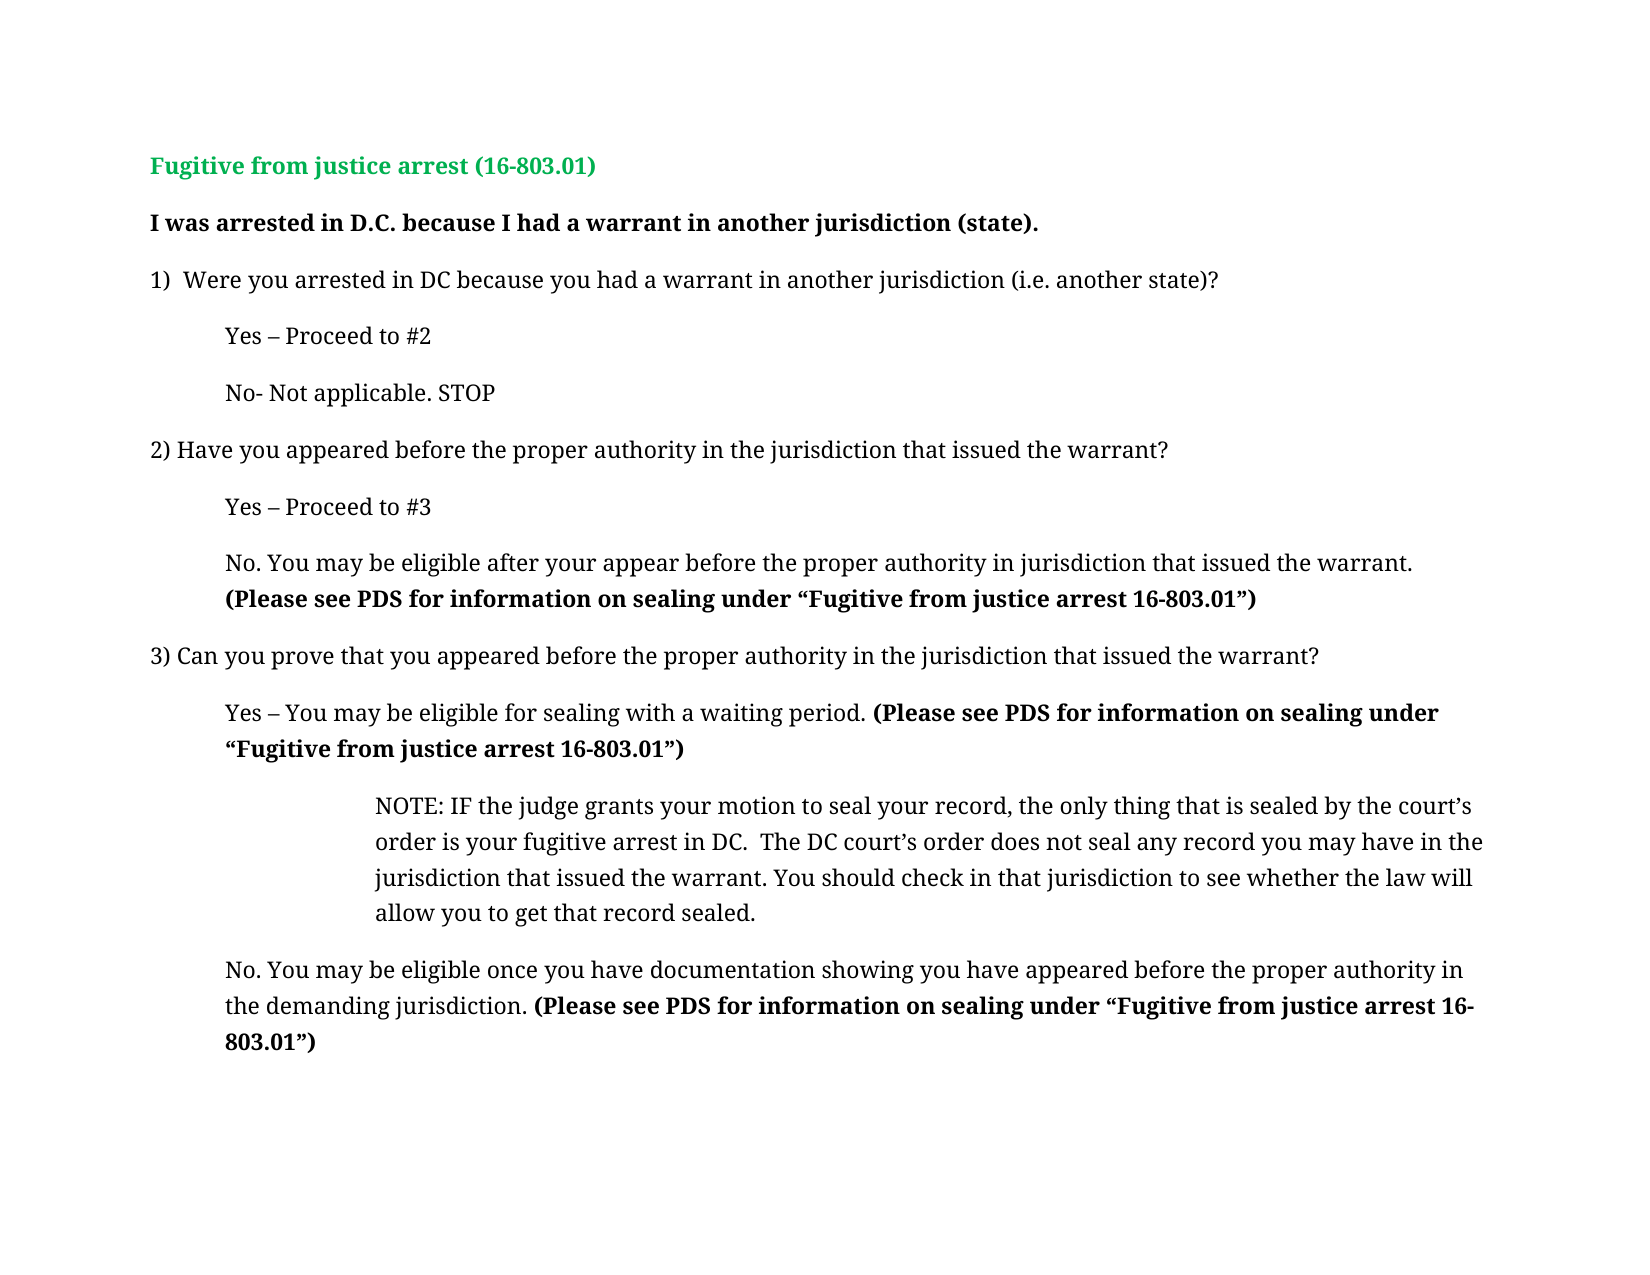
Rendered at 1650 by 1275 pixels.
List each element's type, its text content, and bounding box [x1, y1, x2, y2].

text I was arrested in D.C. because I had a warrant in another jurisdiction (state). [150, 207, 1500, 238]
text 2) Have you appeared before the proper authority in the jurisdiction that issued the warrant? [150, 434, 1500, 465]
text 3) Can you prove that you appeared before the proper authority in the jurisdiction that issued the warrant? [150, 640, 1500, 671]
text Yes – Proceed to #3 [225, 491, 1500, 522]
text Yes – Proceed to #2 [225, 320, 1500, 352]
text No. You may be eligible after your appear before the proper authority in jurisdiction that issued the warrant. (Please see PDS for information on sealing under “Fugitive from justice arrest 16-803.01”) [225, 547, 1500, 614]
text No- Not applicable. STOP [225, 377, 1500, 408]
text Yes – You may be eligible for sealing with a waiting period. (Please see PDS for information on sealing under “Fugitive from justice arrest 16-803.01”) [225, 697, 1500, 764]
list Fugitive from justice arrest (16-803.01) [150, 150, 1500, 181]
text NOTE: IF the judge grants your motion to seal your record, the only thing that is sealed by the court’s order is your fugitive arrest in DC. The DC court’s order does not seal any record you may have in the jurisdiction that issued the warrant. You should check in that jurisdiction to see whether the law will allow you to get that record sealed. [375, 789, 1500, 929]
text 1) Were you arrested in DC because you had a warrant in another jurisdiction (i.e. another state)? [150, 263, 1500, 295]
text No. You may be eligible once you have documentation showing you have appeared before the proper authority in the demanding jurisdiction. (Please see PDS for information on sealing under “Fugitive from justice arrest 16-803.01”) [225, 954, 1500, 1057]
